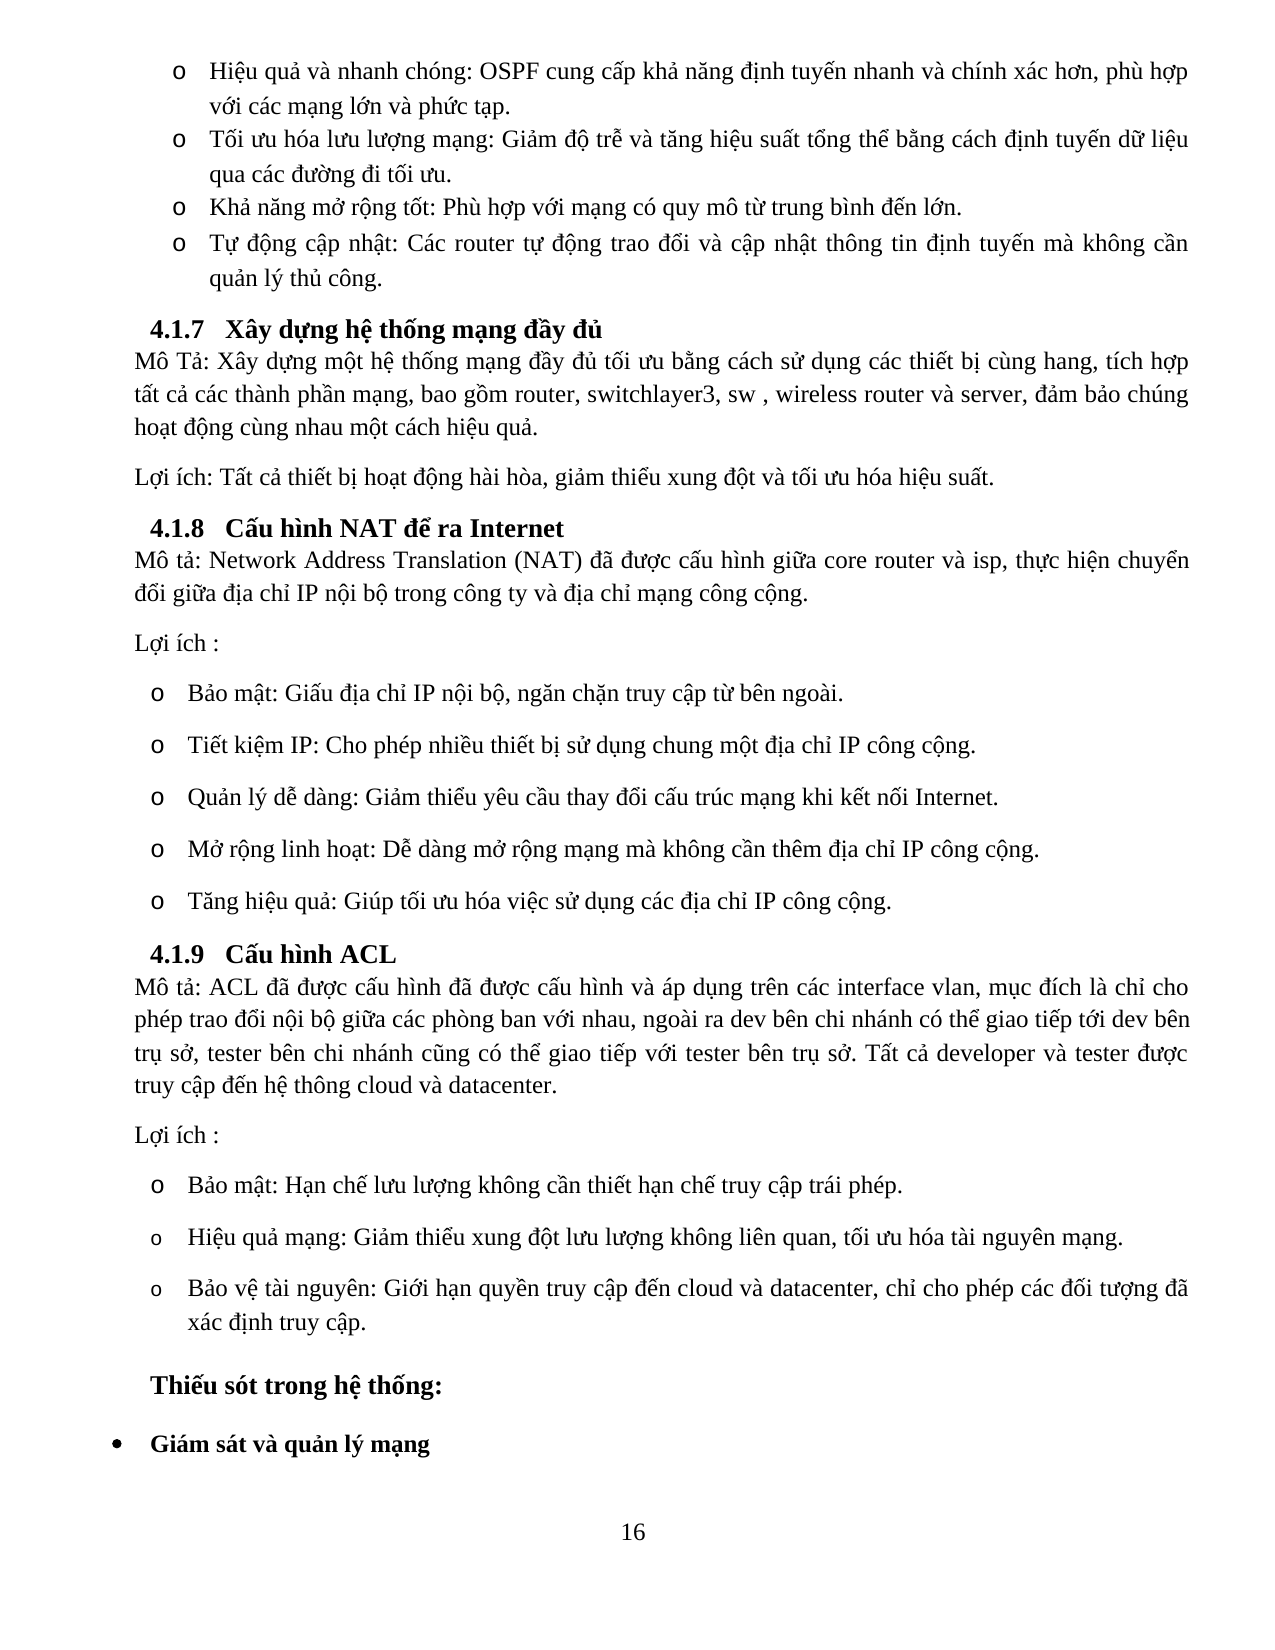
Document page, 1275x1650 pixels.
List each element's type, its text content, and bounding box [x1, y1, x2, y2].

list Mở rộng linh hoạt: Dễ dàng mở rộng mạng mà không cần thêm địa chỉ IP công cộng. [150, 834, 1191, 865]
subtitle Cấu hình ACL [150, 938, 1191, 969]
list Tối ưu hóa lưu lượng mạng: Giảm độ trễ và tăng hiệu suất tổng thể bằng cách định tuyến dữ liệu qua các đường đi tối ưu. [172, 124, 1191, 188]
text Mô Tả: Xây dựng một hệ thống mạng đầy đủ tối ưu bằng cách sử dụng các thiết bị cùng hang, tích hợp tất cả các thành phần mạng, bao gồm router, switchlayer3, sw , wireless router và server, đảm bảo chúng hoạt động cùng nhau một cách hiệu quả. [134, 346, 1191, 441]
list Bảo mật: Giấu địa chỉ IP nội bộ, ngăn chặn truy cập từ bên ngoài. [150, 678, 1191, 708]
list Tăng hiệu quả: Giúp tối ưu hóa việc sử dụng các địa chỉ IP công cộng. [150, 886, 1191, 917]
list Hiệu quả và nhanh chóng: OSPF cung cấp khả năng định tuyến nhanh và chính xác hơn, phù hợp với các mạng lớn và phức tạp. [172, 56, 1191, 120]
subtitle Cấu hình NAT để ra Internet [150, 512, 1191, 543]
text Lợi ích : [134, 628, 1191, 657]
subtitle Thiếu sót trong hệ thống: [150, 1369, 1191, 1400]
list Bảo mật: Hạn chế lưu lượng không cần thiết hạn chế truy cập trái phép. [150, 1170, 1191, 1201]
text Mô tả: ACL đã được cấu hình đã được cấu hình và áp dụng trên các interface vlan, mục đích là chỉ cho phép trao đổi nội bộ giữa các phòng ban với nhau, ngoài ra dev bên chi nhánh có thể giao tiếp tới dev bên trụ sở, tester bên chi nhánh cũng có thể giao tiếp với tester bên trụ sở. Tất cả developer và tester được truy cập đến hệ thông cloud và datacenter. [134, 972, 1191, 1099]
list Khả năng mở rộng tốt: Phù hợp với mạng có quy mô từ trung bình đến lớn. [172, 192, 1191, 223]
text Lợi ích : [134, 1120, 1191, 1149]
list Tự động cập nhật: Các router tự động trao đổi và cập nhật thông tin định tuyến mà không cần quản lý thủ công. [172, 228, 1191, 292]
subtitle Xây dựng hệ thống mạng đầy đủ [150, 313, 1191, 344]
text Lợi ích: Tất cả thiết bị hoạt động hài hòa, giảm thiểu xung đột và tối ưu hóa hiệu suất. [134, 462, 1191, 491]
list Bảo vệ tài nguyên: Giới hạn quyền truy cập đến cloud và datacenter, chỉ cho phép các đối tượng đã xác định truy cập. [150, 1273, 1191, 1335]
list Giám sát và quản lý mạng [112, 1429, 1191, 1458]
list Hiệu quả mạng: Giảm thiểu xung đột lưu lượng không liên quan, tối ưu hóa tài nguyên mạng. [150, 1222, 1191, 1252]
text Mô tả: Network Address Translation (NAT) đã được cấu hình giữa core router và isp, thực hiện chuyển đổi giữa địa chỉ IP nội bộ trong công ty và địa chỉ mạng công cộng. [134, 545, 1191, 607]
list Quản lý dễ dàng: Giảm thiểu yêu cầu thay đổi cấu trúc mạng khi kết nối Internet. [150, 782, 1191, 813]
list Tiết kiệm IP: Cho phép nhiều thiết bị sử dụng chung một địa chỉ IP công cộng. [150, 730, 1191, 761]
